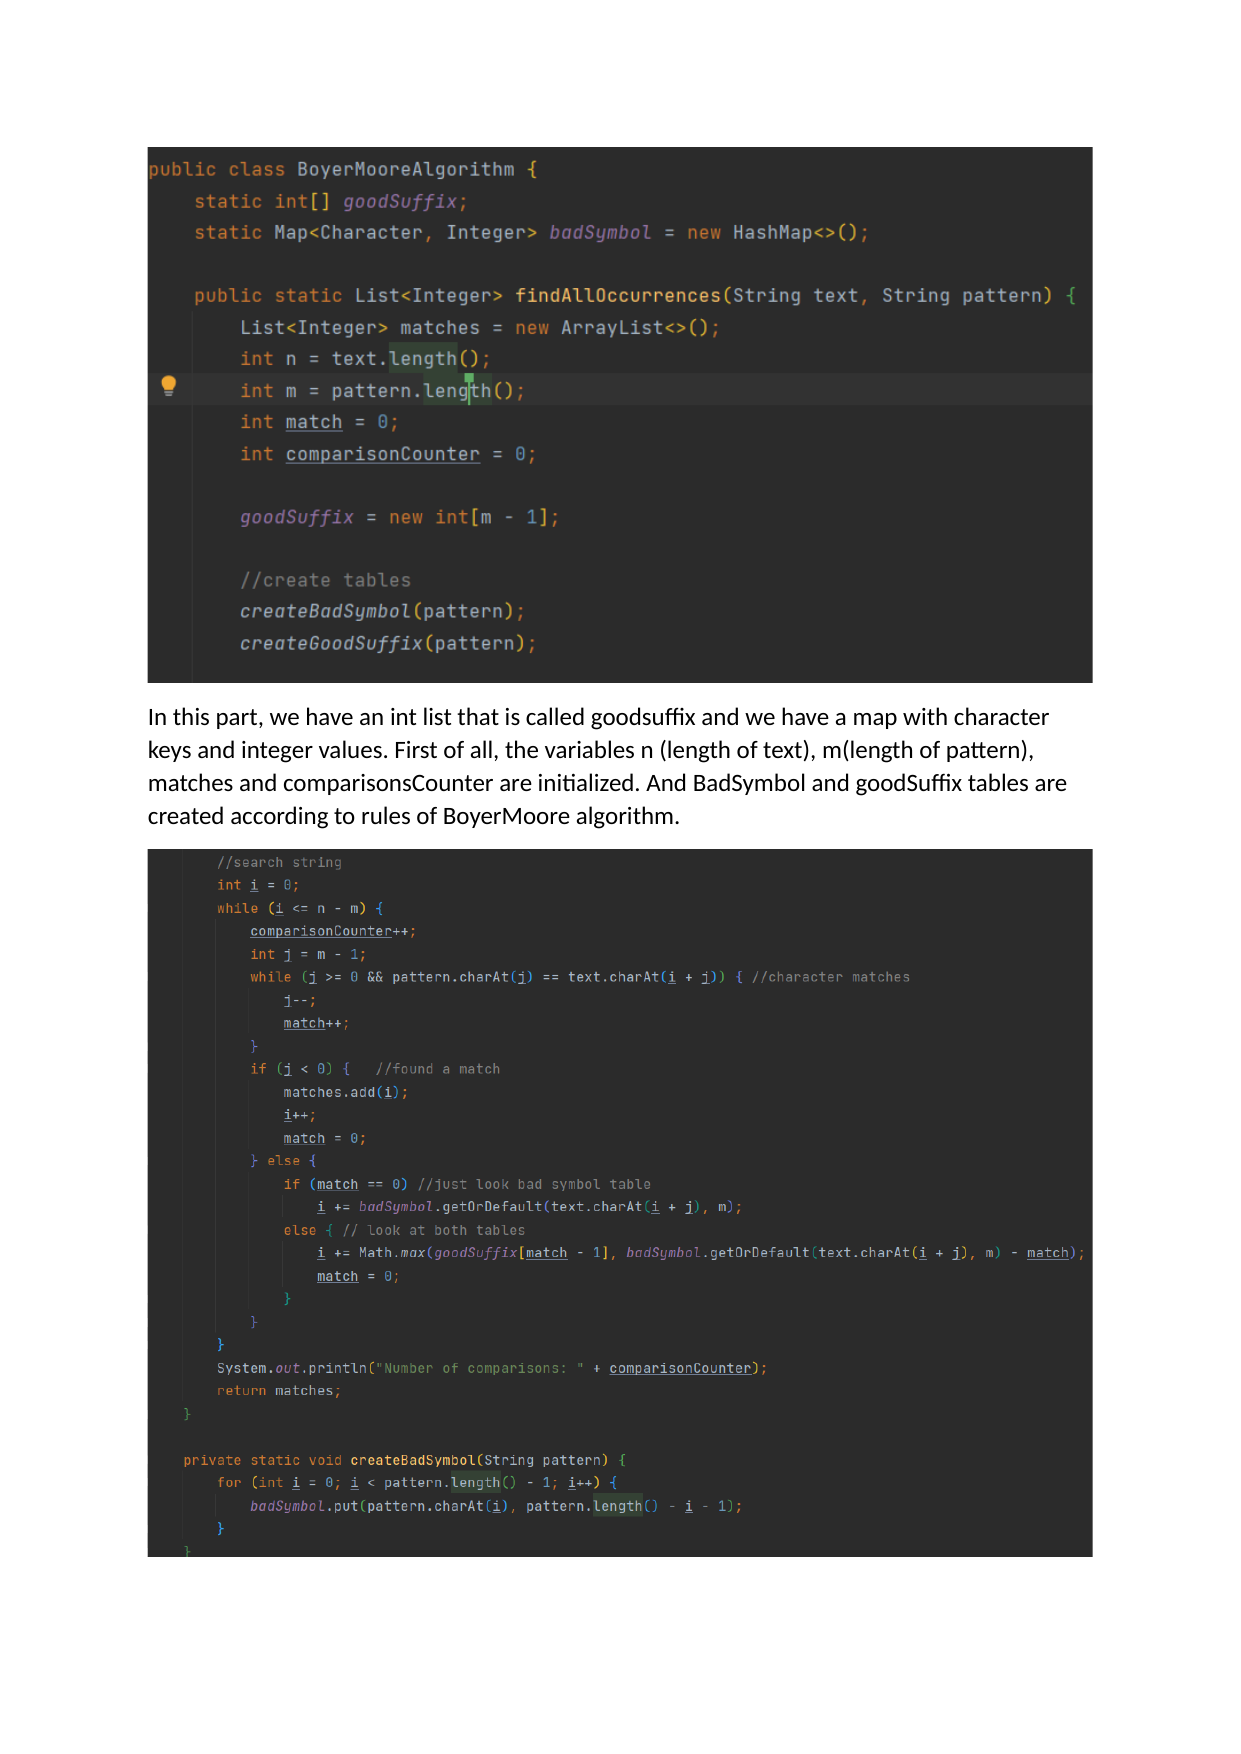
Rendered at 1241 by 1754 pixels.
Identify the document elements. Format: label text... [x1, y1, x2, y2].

picture [147, 147, 1093, 683]
text In this part, we have an int list that is called goodsuffix and we have a map with character keys and integer values. First of all, the variables n (length of text), m(length of pattern), matches and comparisonsCounter are initialized. And BadSymbol and goodSuffix tables are created according to rules of BoyerMoore algorithm. [148, 701, 1093, 831]
picture [147, 849, 1093, 1557]
